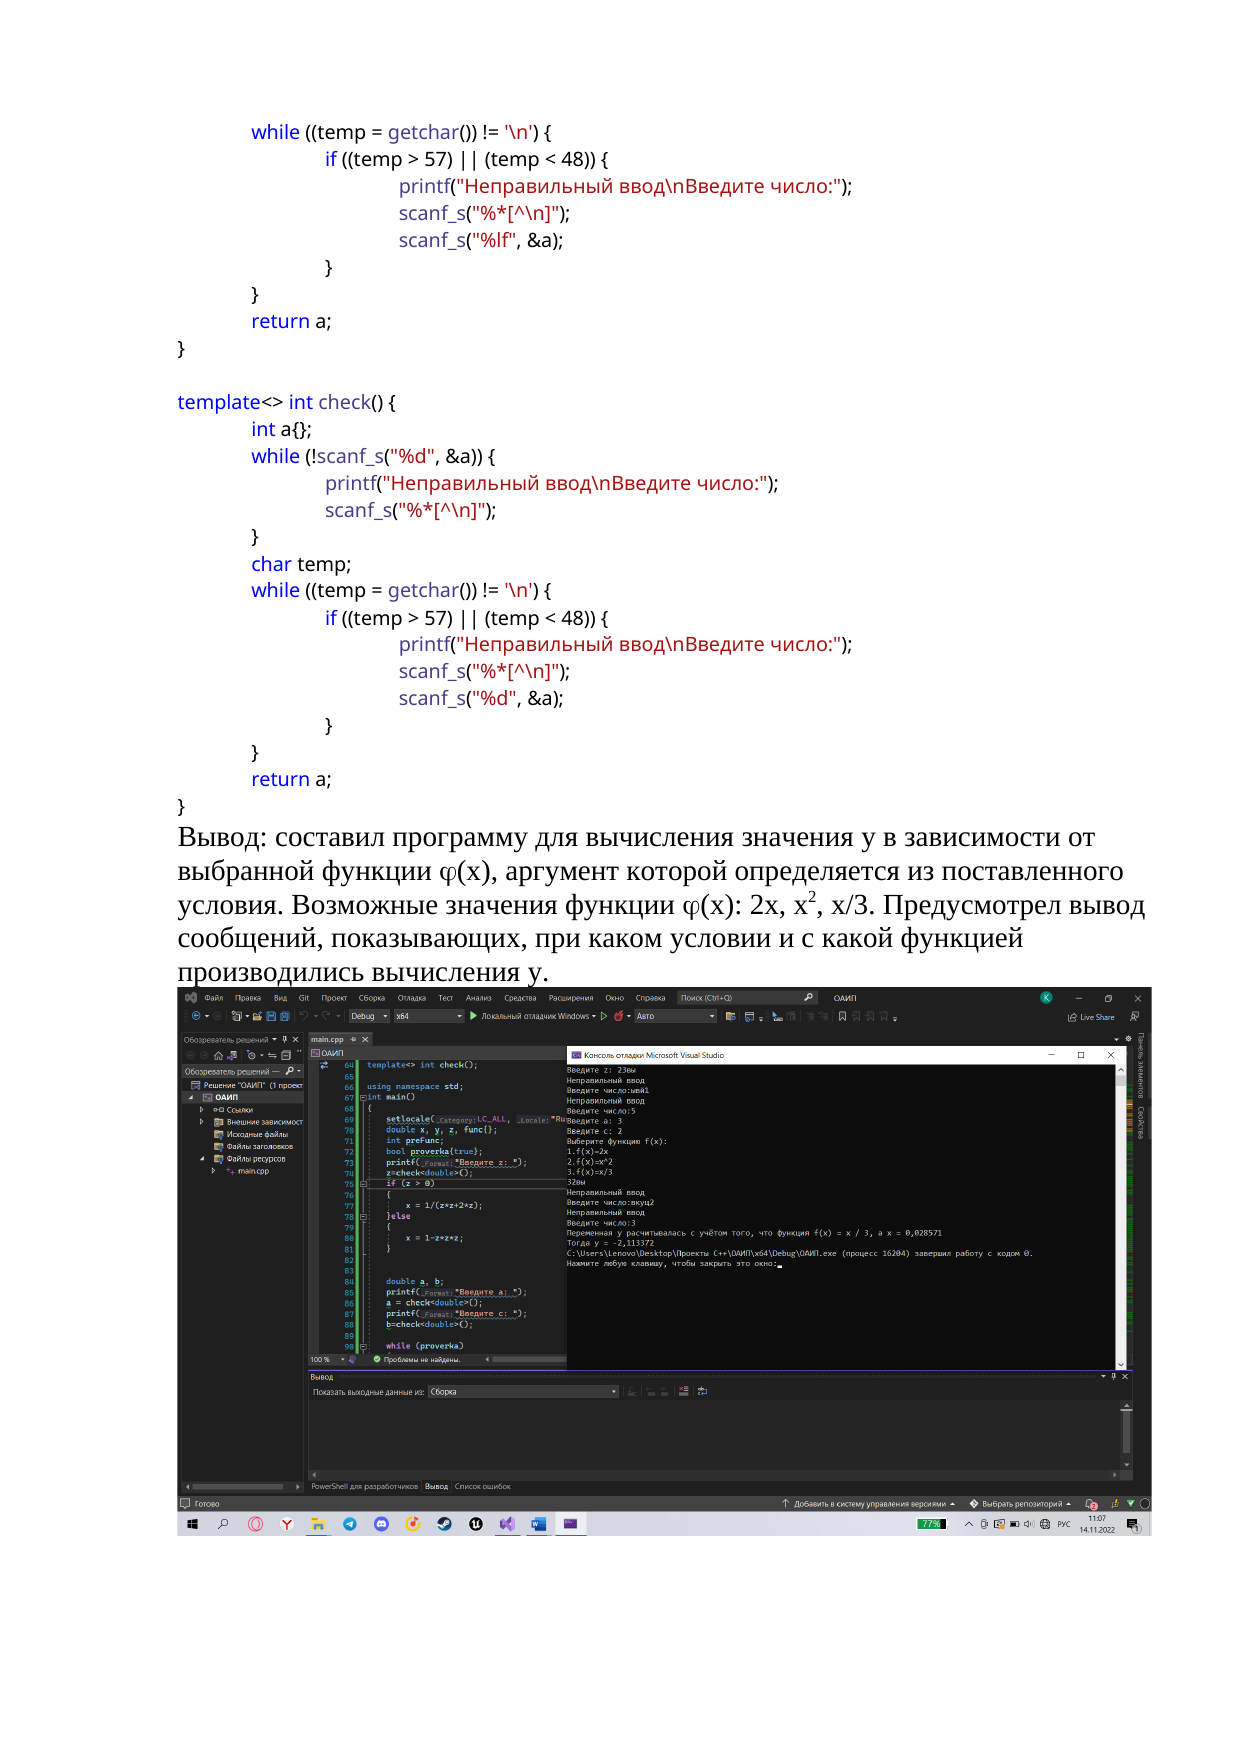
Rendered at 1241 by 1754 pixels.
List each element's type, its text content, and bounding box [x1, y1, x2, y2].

text } [177, 793, 1152, 819]
text scanf_s("%*[^\n]"); [177, 496, 1152, 523]
text if ((temp > 57) || (temp < 48)) { [177, 604, 1152, 631]
text return a; [177, 766, 1152, 793]
text } [177, 739, 1152, 766]
picture [177, 987, 1152, 1536]
text } [177, 280, 1152, 307]
text printf("Неправильный ввод\nВведите число:"); [177, 469, 1152, 496]
text } [177, 334, 1152, 361]
text scanf_s("%lf", &a); [177, 226, 1152, 253]
text } [177, 253, 1152, 280]
text char temp; [177, 550, 1152, 577]
text while (!scanf_s("%d", &a)) { [177, 442, 1152, 469]
text scanf_s("%*[^\n]"); [177, 199, 1152, 226]
text Вывод: составил программу для вычисления значения y в зависимости от выбранной функции (x), аргумент которой определяется из поставленного условия. Возможные значения функции (x): 2x, x2, х/3. Предусмотрел вывод сообщений, показывающих, при каком условии и с какой функцией производились вычисления у. [177, 819, 1152, 987]
text int a{}; [177, 415, 1152, 442]
text } [177, 712, 1152, 739]
text while ((temp = getchar()) != '\n') { [177, 118, 1152, 145]
text return a; [177, 307, 1152, 334]
text printf("Неправильный ввод\nВведите число:"); [177, 631, 1152, 658]
text } [177, 523, 1152, 550]
text scanf_s("%*[^\n]"); [177, 658, 1152, 685]
text scanf_s("%d", &a); [177, 685, 1152, 712]
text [177, 172, 1152, 199]
text template<> int check() { [177, 388, 1152, 415]
text if ((temp > 57) || (temp < 48)) { [177, 145, 1152, 172]
text while ((temp = getchar()) != '\n') { [177, 577, 1152, 604]
